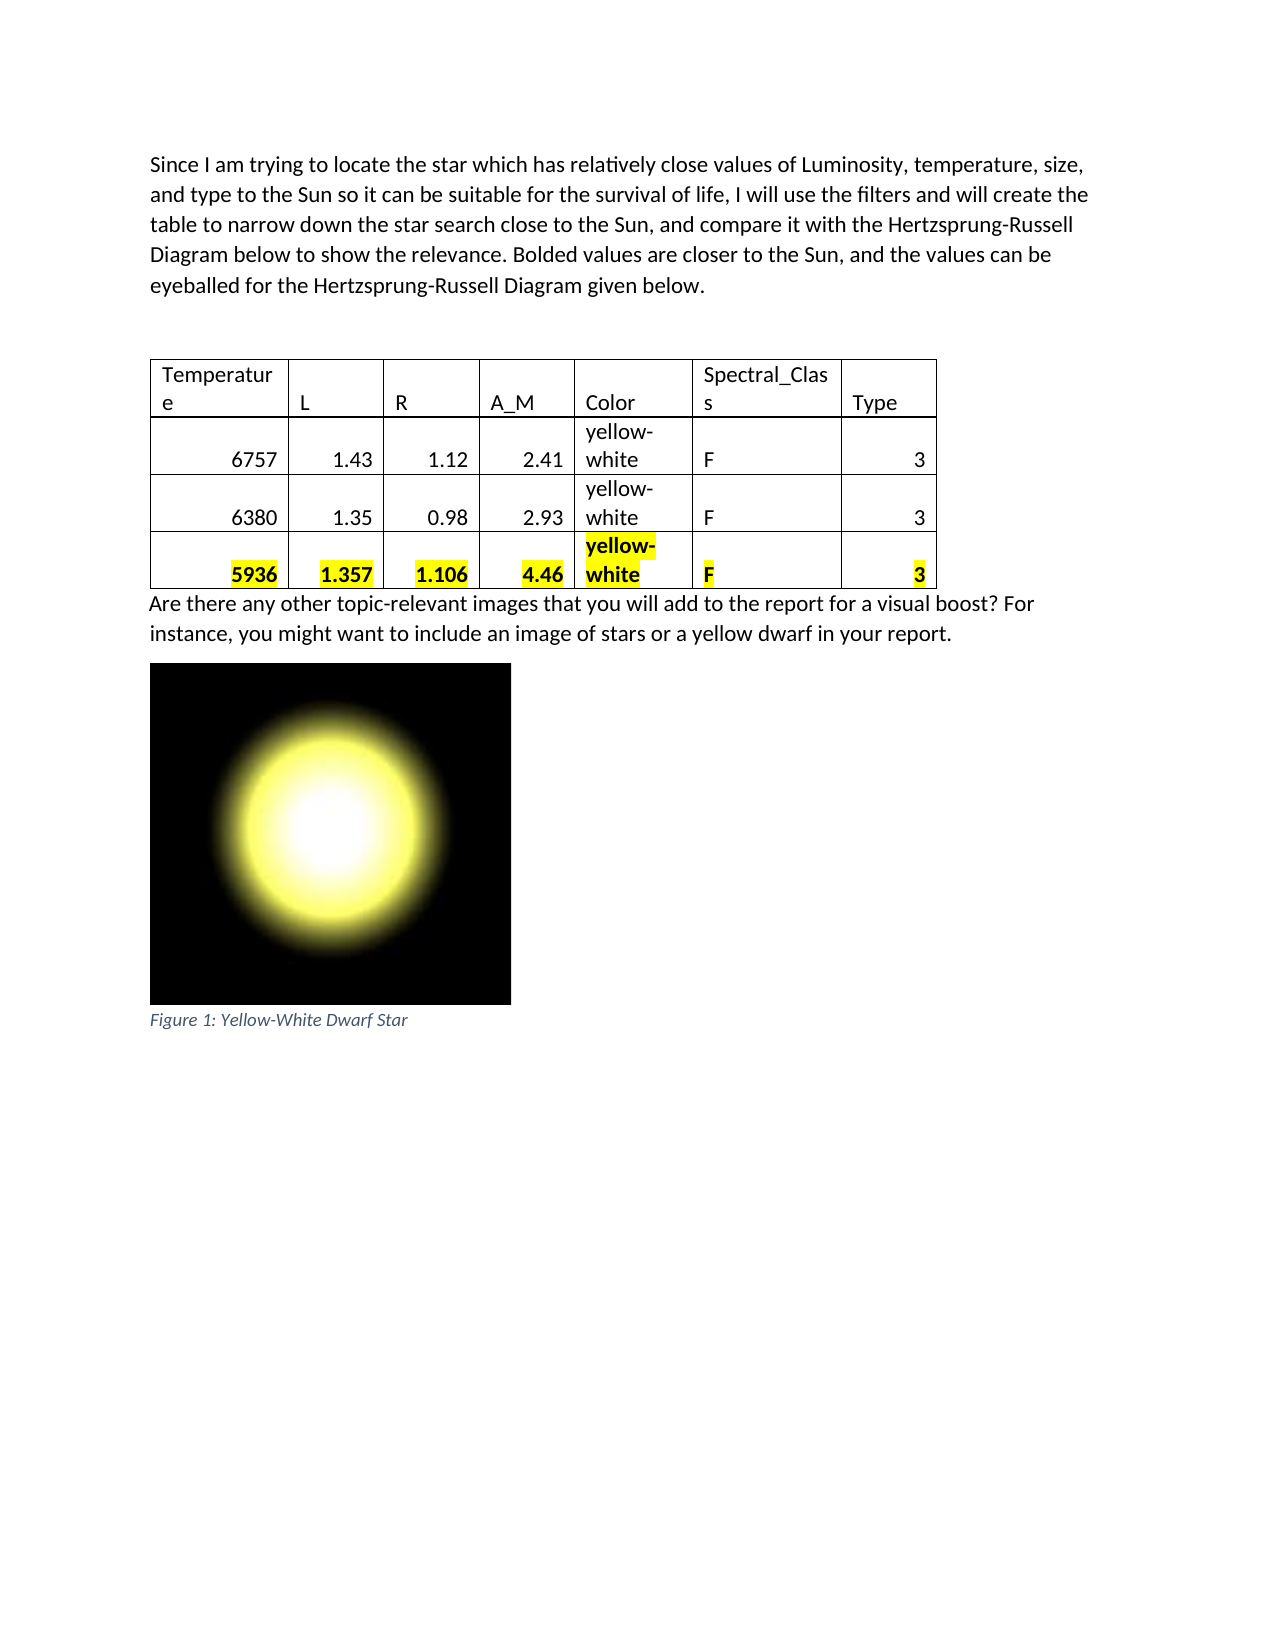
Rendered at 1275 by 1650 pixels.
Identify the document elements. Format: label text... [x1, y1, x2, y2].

table_cell yellow-white [575, 475, 692, 531]
table_cell 6757 [151, 418, 288, 473]
table_cell 0.98 [384, 475, 479, 531]
table_cell 1.43 [289, 418, 383, 473]
table_cell 4.46 [480, 532, 574, 588]
table_cell 2.41 [480, 418, 574, 473]
table_cell yellow-white [640, 532, 692, 588]
table_header Type [842, 360, 936, 416]
table_header A_M [480, 360, 574, 416]
table_cell 3 [842, 532, 936, 588]
text Since I am trying to locate the star which has relatively close values of Luminosity, temperature, size, and type to the Sun so it can be suitable for the survival of life, I will use the filters and will create the table to narrow down the star search close to the Sun, and compare it with the Hertzsprung-Russell Diagram below to show the relevance. Bolded values are closer to the Sun, and the values can be eyeballed for the Hertzsprung-Russell Diagram given below. [150, 150, 1123, 299]
table_header Color [575, 360, 692, 416]
table_cell 1.357 [289, 532, 383, 588]
table_cell 3 [842, 475, 936, 531]
table_cell 5936 [151, 532, 288, 588]
table_header Temperature [151, 360, 288, 416]
table_cell 1.106 [384, 532, 479, 588]
table_header Spectral_Class [693, 360, 841, 416]
table_cell F [693, 475, 841, 531]
table_cell 1.12 [384, 418, 479, 473]
table_cell 3 [842, 418, 936, 473]
text Are there any other topic-relevant images that you will add to the report for a visual boost? For instance, you might want to include an image of stars or a yellow dwarf in your report. [148, 589, 1122, 647]
table_cell F [693, 418, 841, 473]
table_header L [289, 360, 383, 416]
table_cell 2.93 [480, 475, 574, 531]
table_cell F [693, 532, 841, 588]
table_cell yellow-white [575, 418, 692, 473]
picture [150, 663, 512, 1005]
table_header R [384, 360, 479, 416]
table_cell 1.35 [289, 475, 383, 531]
table_cell 6380 [151, 475, 288, 531]
